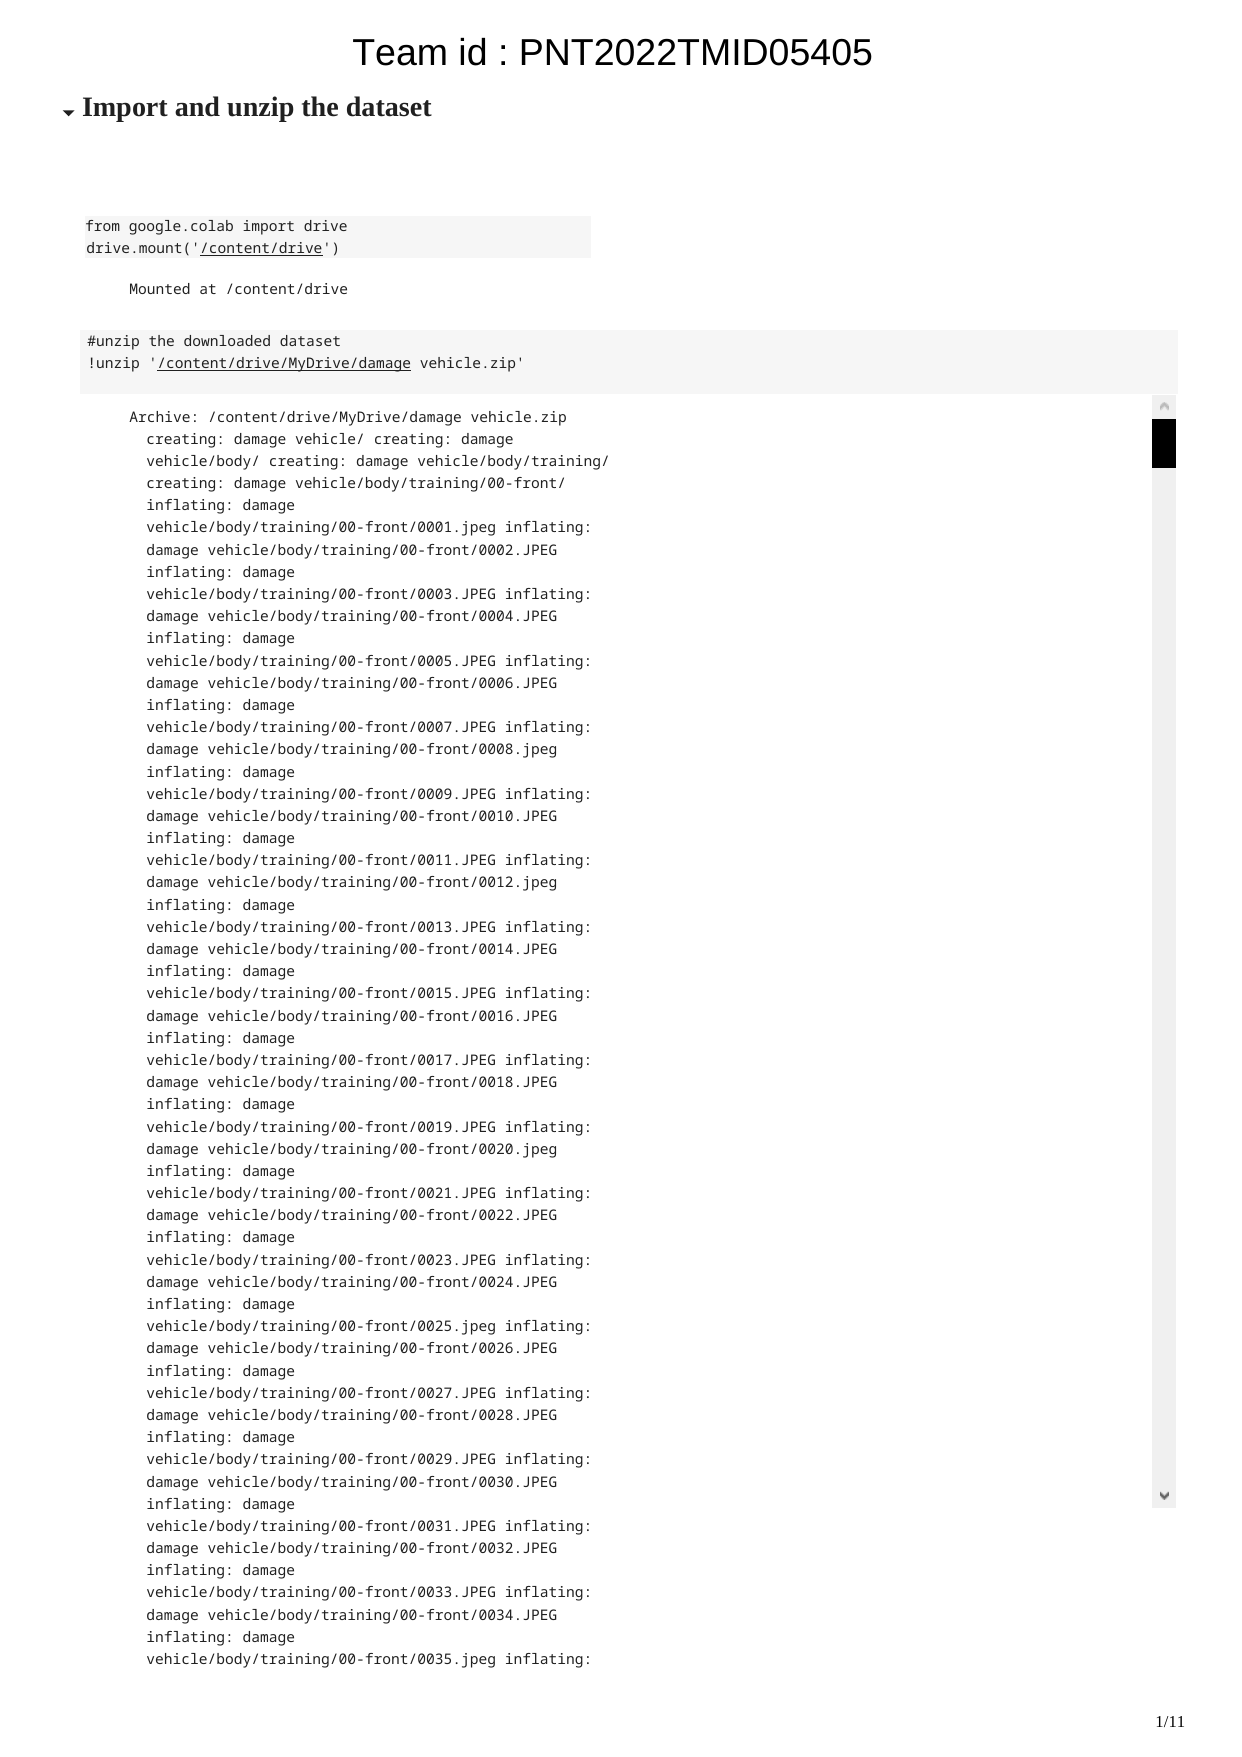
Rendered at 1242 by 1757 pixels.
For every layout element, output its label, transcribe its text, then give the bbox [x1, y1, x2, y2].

text Mounted at /content/drive [129, 279, 1189, 298]
picture [1160, 402, 1169, 411]
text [129, 406, 635, 1669]
subtitle Import and unzip the dataset [63, 90, 1189, 122]
text !unzip '/content/drive/MyDrive/damage vehicle.zip' [87, 353, 1189, 373]
text from google.colab import drive drive.mount('/content/drive') [85, 216, 591, 258]
picture [1160, 1491, 1169, 1500]
text #unzip the downloaded dataset [87, 331, 1189, 351]
text Team id : PNT2022TMID05405 [56, 30, 1189, 73]
